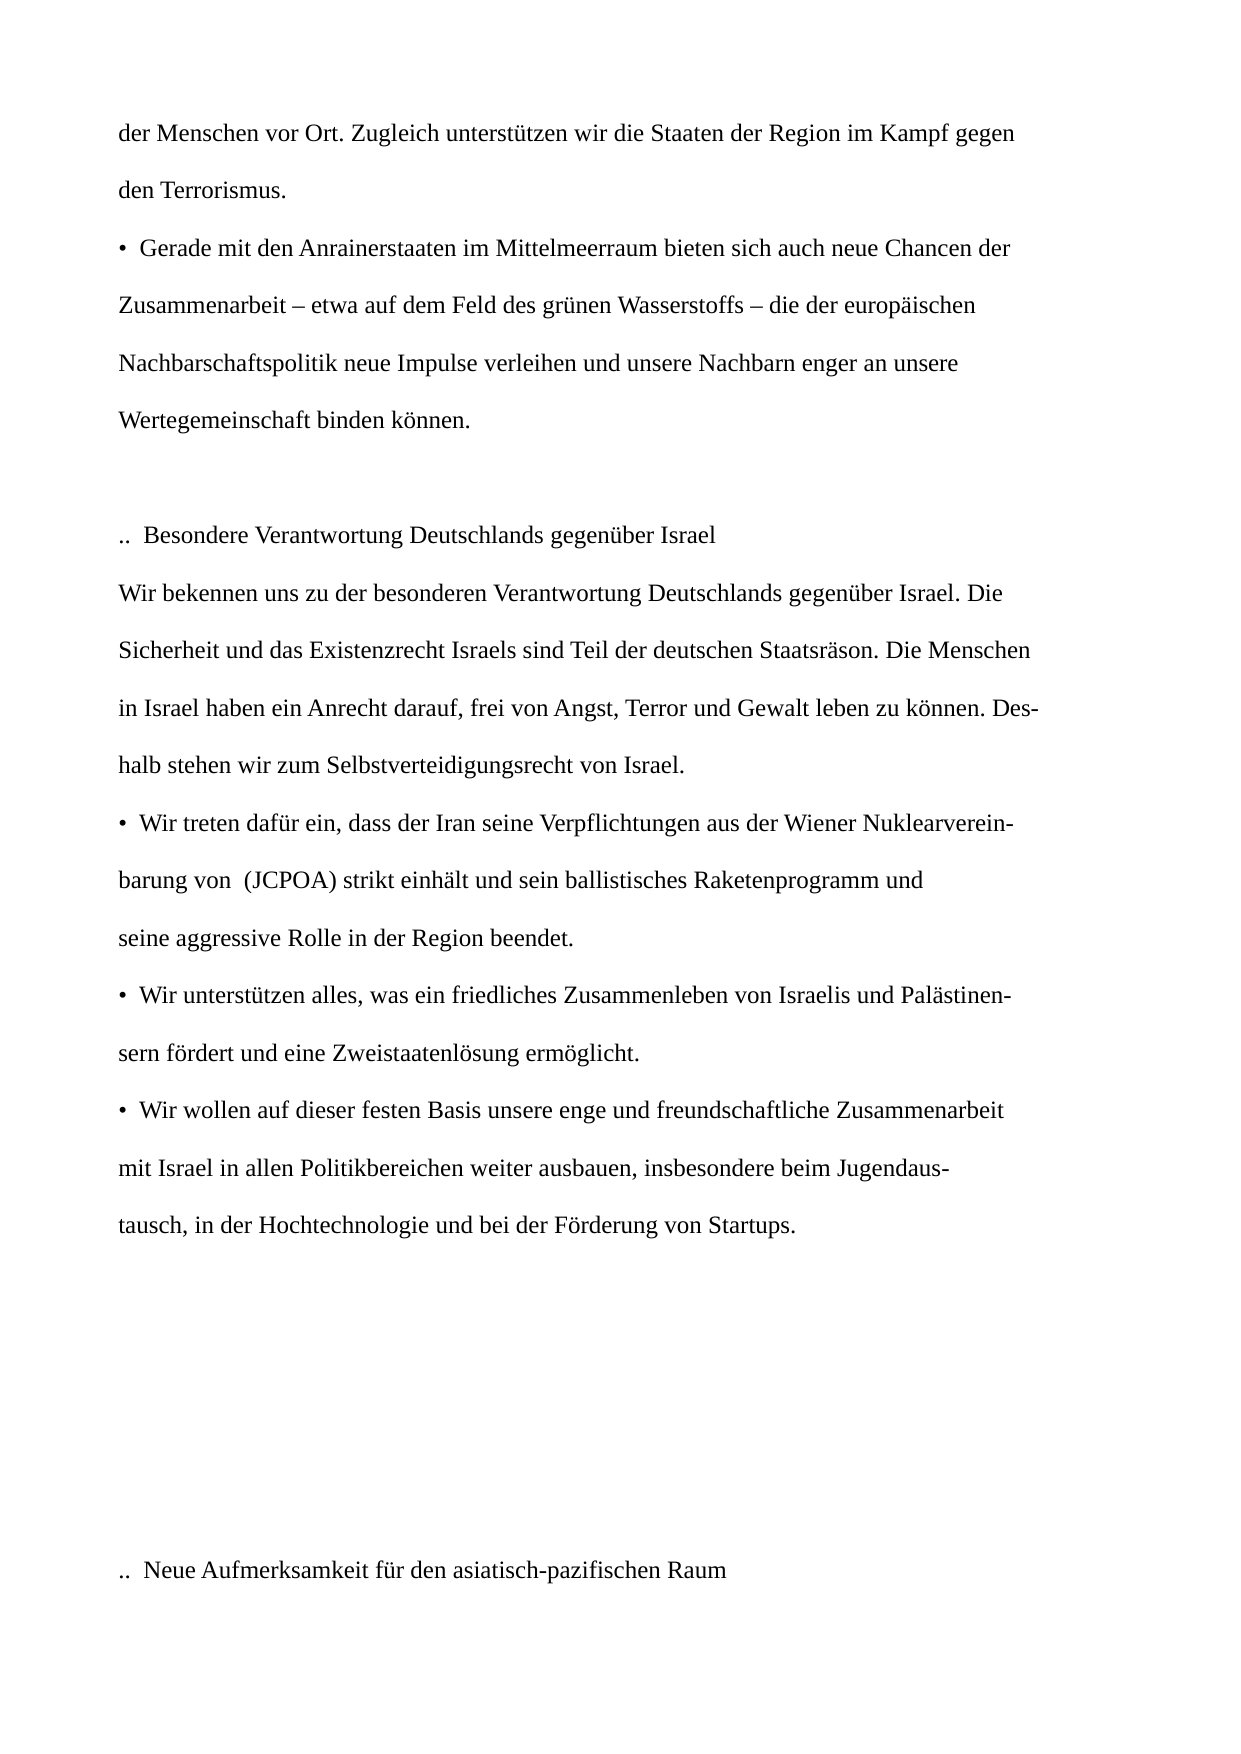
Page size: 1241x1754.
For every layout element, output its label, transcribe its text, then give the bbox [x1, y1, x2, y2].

text Sicherheit und das Existenzrecht Israels sind Teil der deutschen Staatsräson. Die Menschen [118, 636, 1122, 664]
text halb stehen wir zum Selbstverteidigungsrecht von Israel. [118, 751, 1122, 779]
text • Wir treten dafür ein, dass der Iran seine Verpflichtungen aus der Wiener Nuklearverein- [118, 808, 1122, 837]
text • Wir unterstützen alles, was ein friedliches Zusammenleben von Israelis und Palästinen- [118, 981, 1122, 1009]
text Nachbarschaftspolitik neue Impulse verleihen und unsere Nachbarn enger an unsere [118, 348, 1122, 377]
text in Israel haben ein Anrecht darauf, frei von Angst, Terror und Gewalt leben zu können. Des- [118, 693, 1122, 722]
text • Gerade mit den Anrainerstaaten im Mittelmeerraum bieten sich auch neue Chancen der [118, 233, 1122, 262]
text mit Israel in allen Politikbereichen weiter ausbauen, insbesondere beim Jugendaus- [118, 1153, 1122, 1182]
text Wir bekennen uns zu der besonderen Verantwortung Deutschlands gegenüber Israel. Die [118, 578, 1122, 607]
text seine aggressive Rolle in der Region beendet. [118, 923, 1122, 952]
text • Wir wollen auf dieser festen Basis unsere enge und freundschaftliche Zusammenarbeit [118, 1096, 1122, 1124]
text barung von (JCPOA) strikt einhält und sein ballistisches Raketenprogramm und [118, 866, 1122, 894]
text tausch, in der Hochtechnologie und bei der Förderung von Startups. [118, 1211, 1122, 1239]
text Zusammenarbeit – etwa auf dem Feld des grünen Wasserstoffs – die der europäischen [118, 291, 1122, 319]
text den Terrorismus. [118, 176, 1122, 204]
text der Menschen vor Ort. Zugleich unterstützen wir die Staaten der Region im Kampf gegen [118, 118, 1122, 147]
text .. Besondere Verantwortung Deutschlands gegenüber Israel [118, 521, 1122, 549]
text Wertegemeinschaft binden können. [118, 406, 1122, 434]
text sern fördert und eine Zweistaatenlösung ermöglicht. [118, 1038, 1122, 1067]
text .. Neue Aufmerksamkeit für den asiatisch-pazifischen Raum [118, 1556, 1122, 1584]
